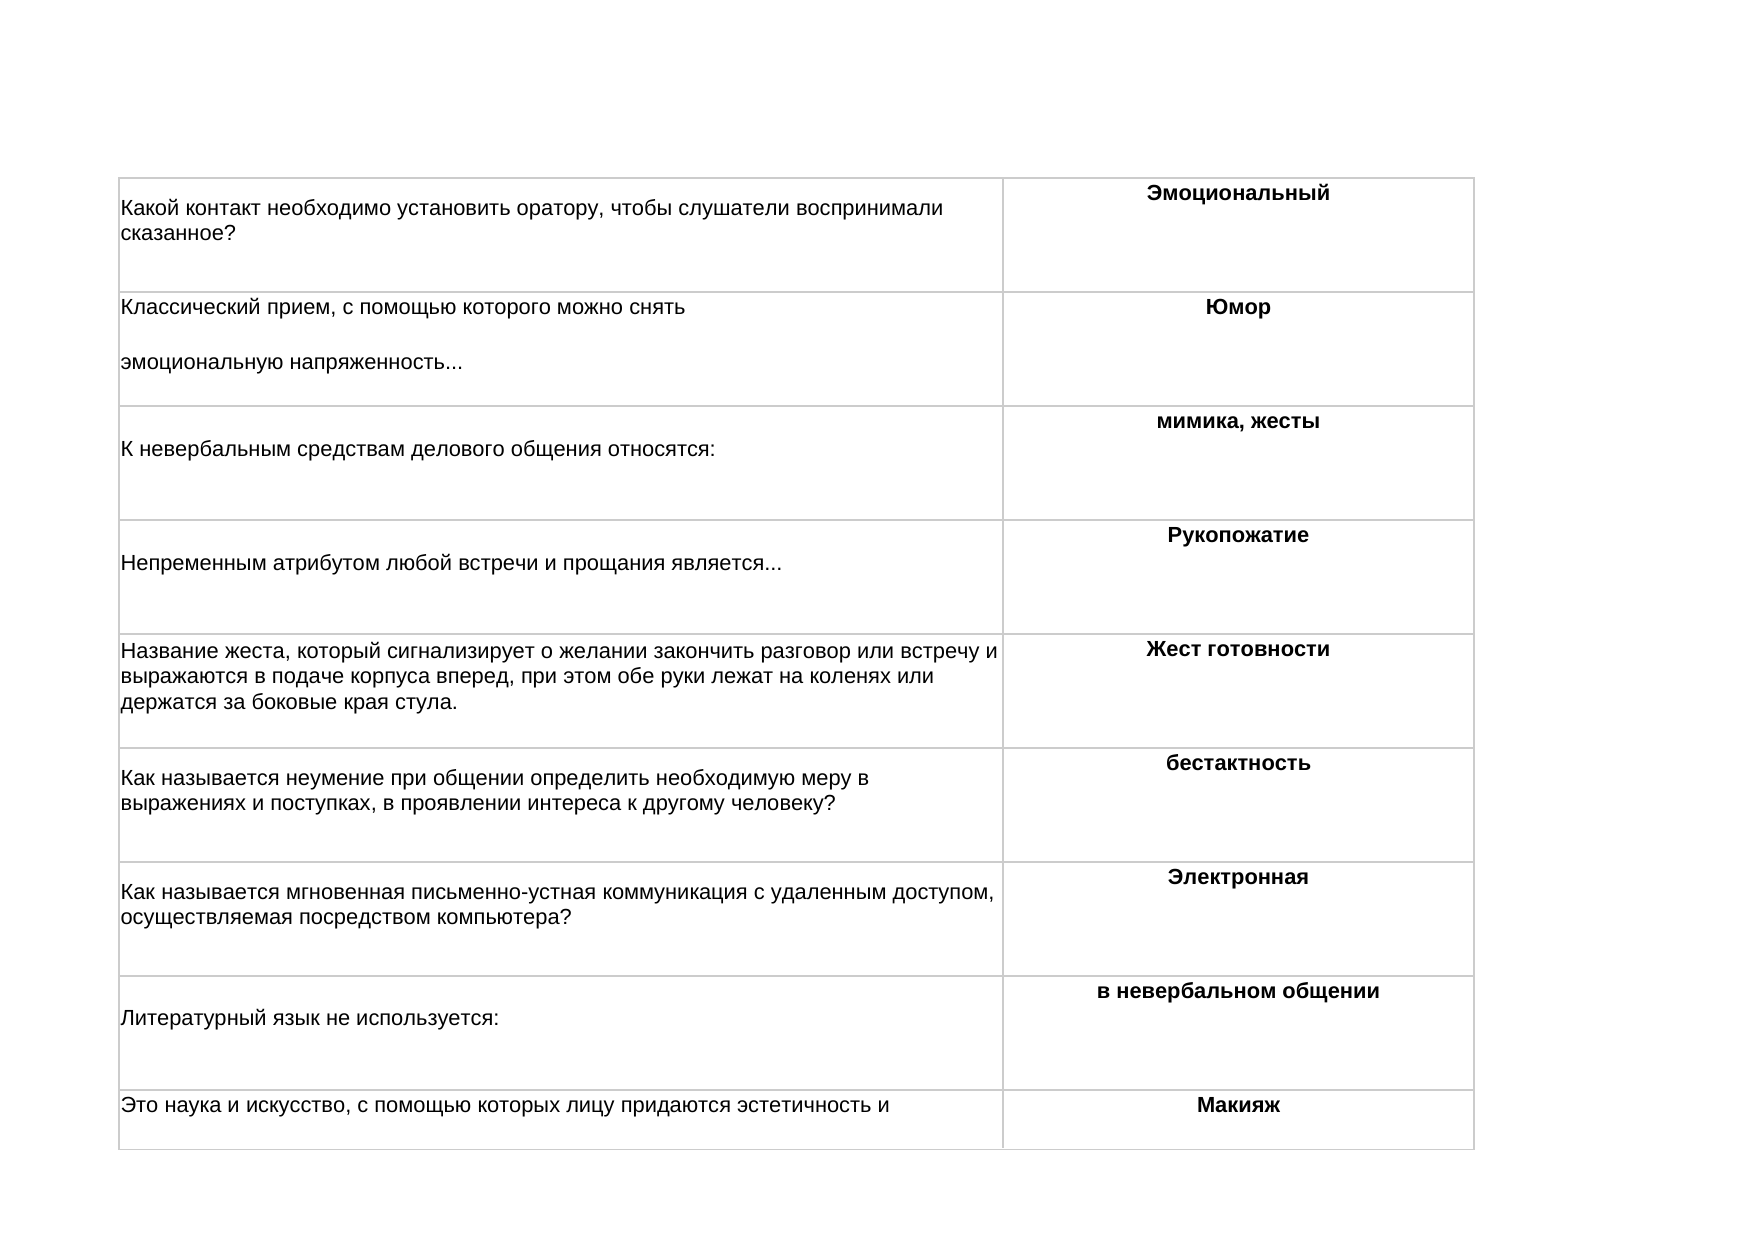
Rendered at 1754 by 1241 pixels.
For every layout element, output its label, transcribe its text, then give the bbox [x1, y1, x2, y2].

table_cell Эмоциональный [1004, 179, 1473, 291]
table_cell Электронная [1004, 863, 1473, 975]
table_cell бестактность [1004, 749, 1473, 861]
table_cell Рукопожатие [1004, 521, 1473, 633]
table_cell Непременным атрибутом любой встречи и прощания является... [120, 521, 1002, 633]
table_cell К невербальным средствам делового общения относятся: [120, 407, 1002, 519]
table_cell Как называется мгновенная письменно-устная коммуникация с удаленным доступом, осуществляемая посредством компьютера? [120, 863, 1002, 975]
table_cell Макияж [1004, 1091, 1473, 1148]
table_cell Классический прием, с помощью которого можно снять эмоциональную напряженность... [120, 293, 1002, 405]
table_cell Какой контакт необходимо установить оратору, чтобы слушатели воспринимали сказанное? [120, 179, 1002, 291]
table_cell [120, 1091, 1002, 1148]
table_cell Жест готовности [1004, 635, 1473, 747]
table_cell Юмор [1004, 293, 1473, 405]
table_cell Как называется неумение при общении определить необходимую меру в выражениях и поступках, в проявлении интереса к другому человеку? [120, 749, 1002, 861]
table_cell в невербальном общении [1004, 977, 1473, 1089]
table_cell Название жеста, который сигнализирует о желании закончить разговор или встречу и выражаются в подаче корпуса вперед, при этом обе руки лежат на коленях или держатся за боковые края стула. [120, 635, 1002, 747]
table_cell мимика, жесты [1004, 407, 1473, 519]
table_cell Литературный язык не используется: [120, 977, 1002, 1089]
